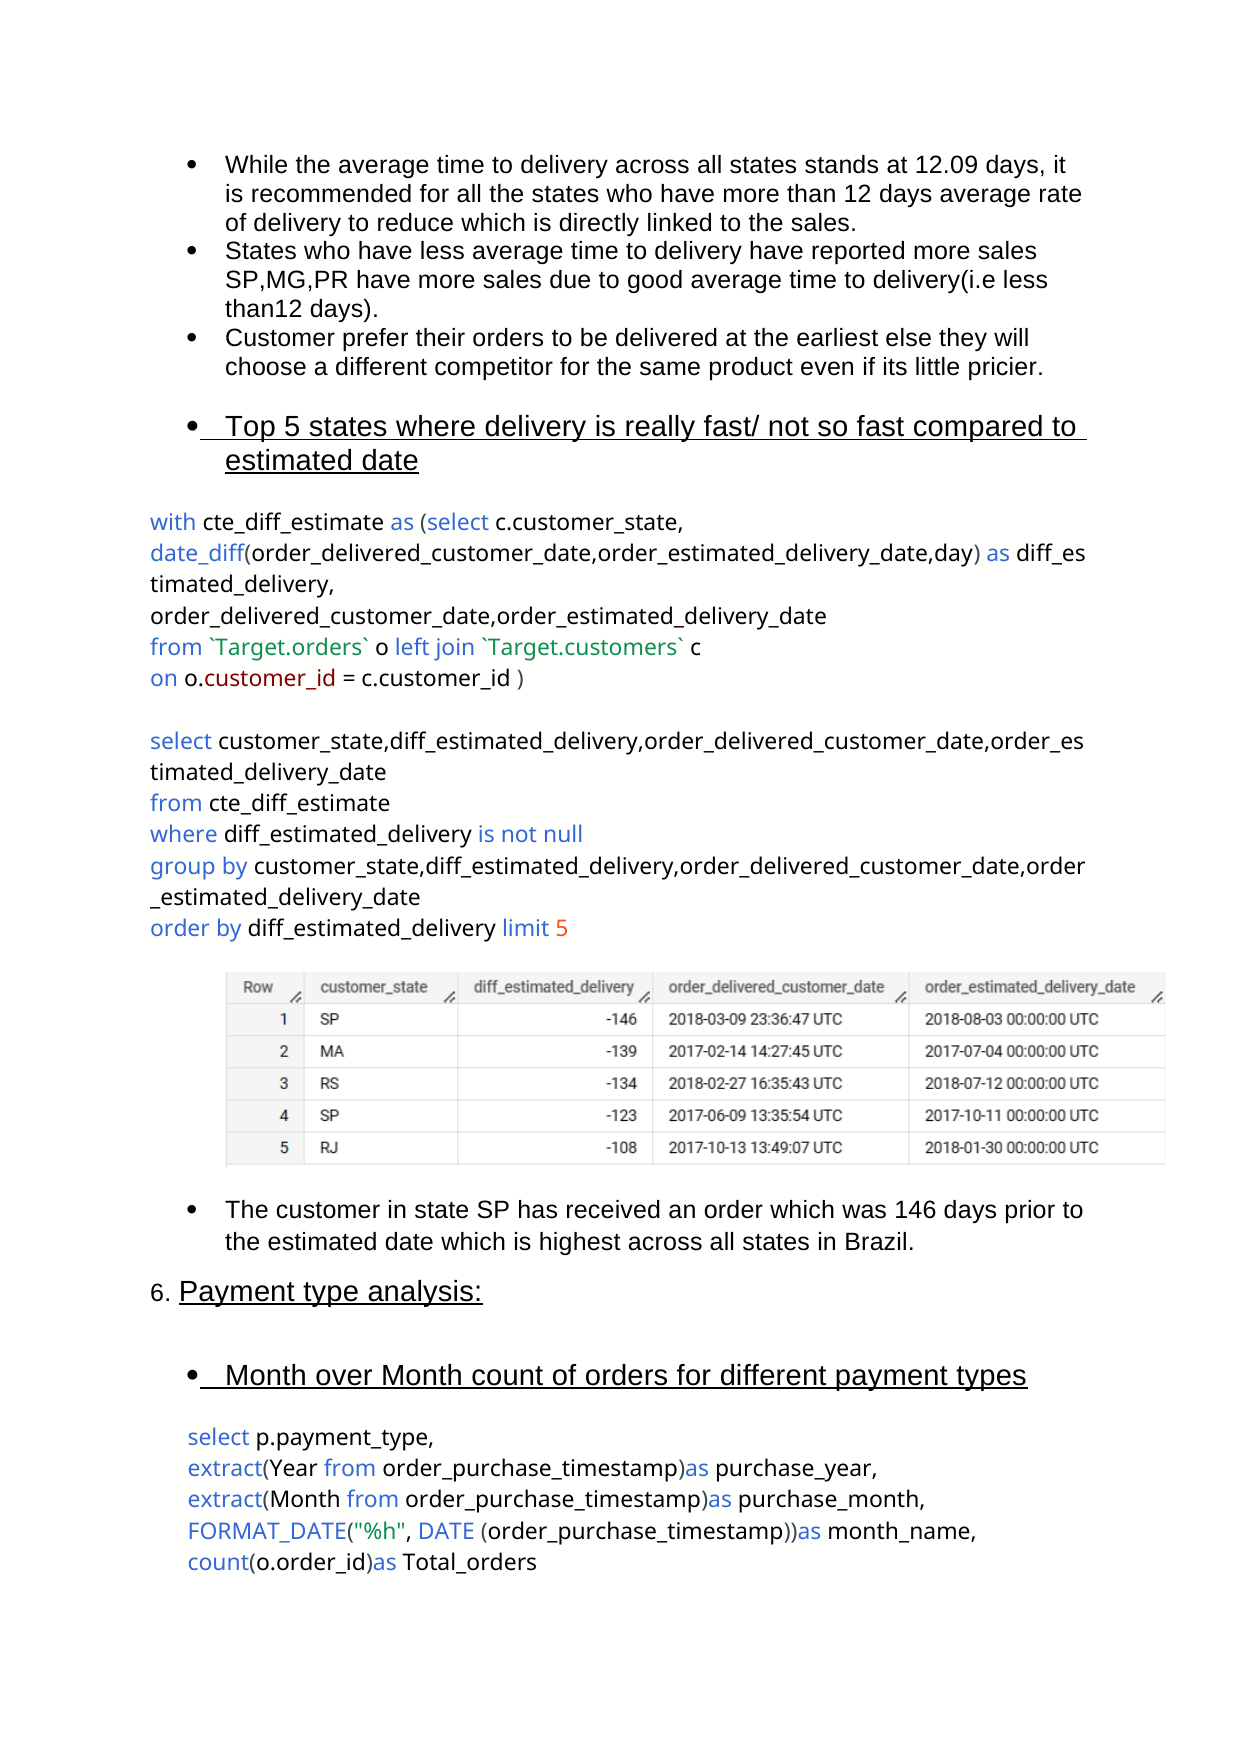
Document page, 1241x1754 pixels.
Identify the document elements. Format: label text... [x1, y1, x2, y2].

text extract(Month from order_purchase_timestamp)as purchase_month, [150, 1483, 1090, 1515]
text select customer_state,diff_estimated_delivery,order_delivered_customer_date,order_estimated_delivery_date [150, 725, 1090, 787]
text group by customer_state,diff_estimated_delivery,order_delivered_customer_date,order_estimated_delivery_date [150, 850, 1090, 912]
text from `Target.orders` o left join `Target.customers` c [150, 631, 1090, 662]
list Top 5 states where delivery is really fast/ not so fast compared to estimated date [187, 409, 1090, 477]
text FORMAT_DATE("%h", DATE (order_purchase_timestamp))as month_name, [150, 1515, 1090, 1546]
text order by diff_estimated_delivery limit 5 [150, 912, 1090, 943]
text count(o.order_id)as Total_orders [150, 1546, 1090, 1577]
picture [225, 972, 1166, 1167]
text on o.customer_id = c.customer_id ) [150, 662, 1090, 693]
text from cte_diff_estimate [150, 787, 1090, 818]
list While the average time to delivery across all states stands at 12.09 days, it is recommended for all the states who have more than 12 days average rate of delivery to reduce which is directly linked to the sales. [187, 150, 1090, 236]
list Month over Month count of orders for different payment types [187, 1358, 1090, 1392]
list Customer prefer their orders to be delivered at the earliest else they will choose a different competitor for the same product even if its little pricier. [187, 323, 1090, 380]
text with cte_diff_estimate as (select c.customer_state, [150, 506, 1090, 537]
list The customer in state SP has received an order which was 146 days prior to the estimated date which is highest across all states in Brazil. [187, 1195, 1090, 1255]
list States who have less average time to delivery have reported more sales [187, 236, 1090, 265]
list SP,MG,PR have more sales due to good average time to delivery(i.e less than12 days). [225, 265, 1090, 323]
text 6. Payment type analysis: [150, 1274, 1090, 1308]
text order_delivered_customer_date,order_estimated_delivery_date [150, 600, 1090, 631]
text date_diff(order_delivered_customer_date,order_estimated_delivery_date,day) as diff_estimated_delivery, [150, 537, 1090, 600]
text where diff_estimated_delivery is not null [150, 818, 1090, 850]
text select p.payment_type, [150, 1421, 1090, 1452]
text extract(Year from order_purchase_timestamp)as purchase_year, [150, 1452, 1090, 1483]
